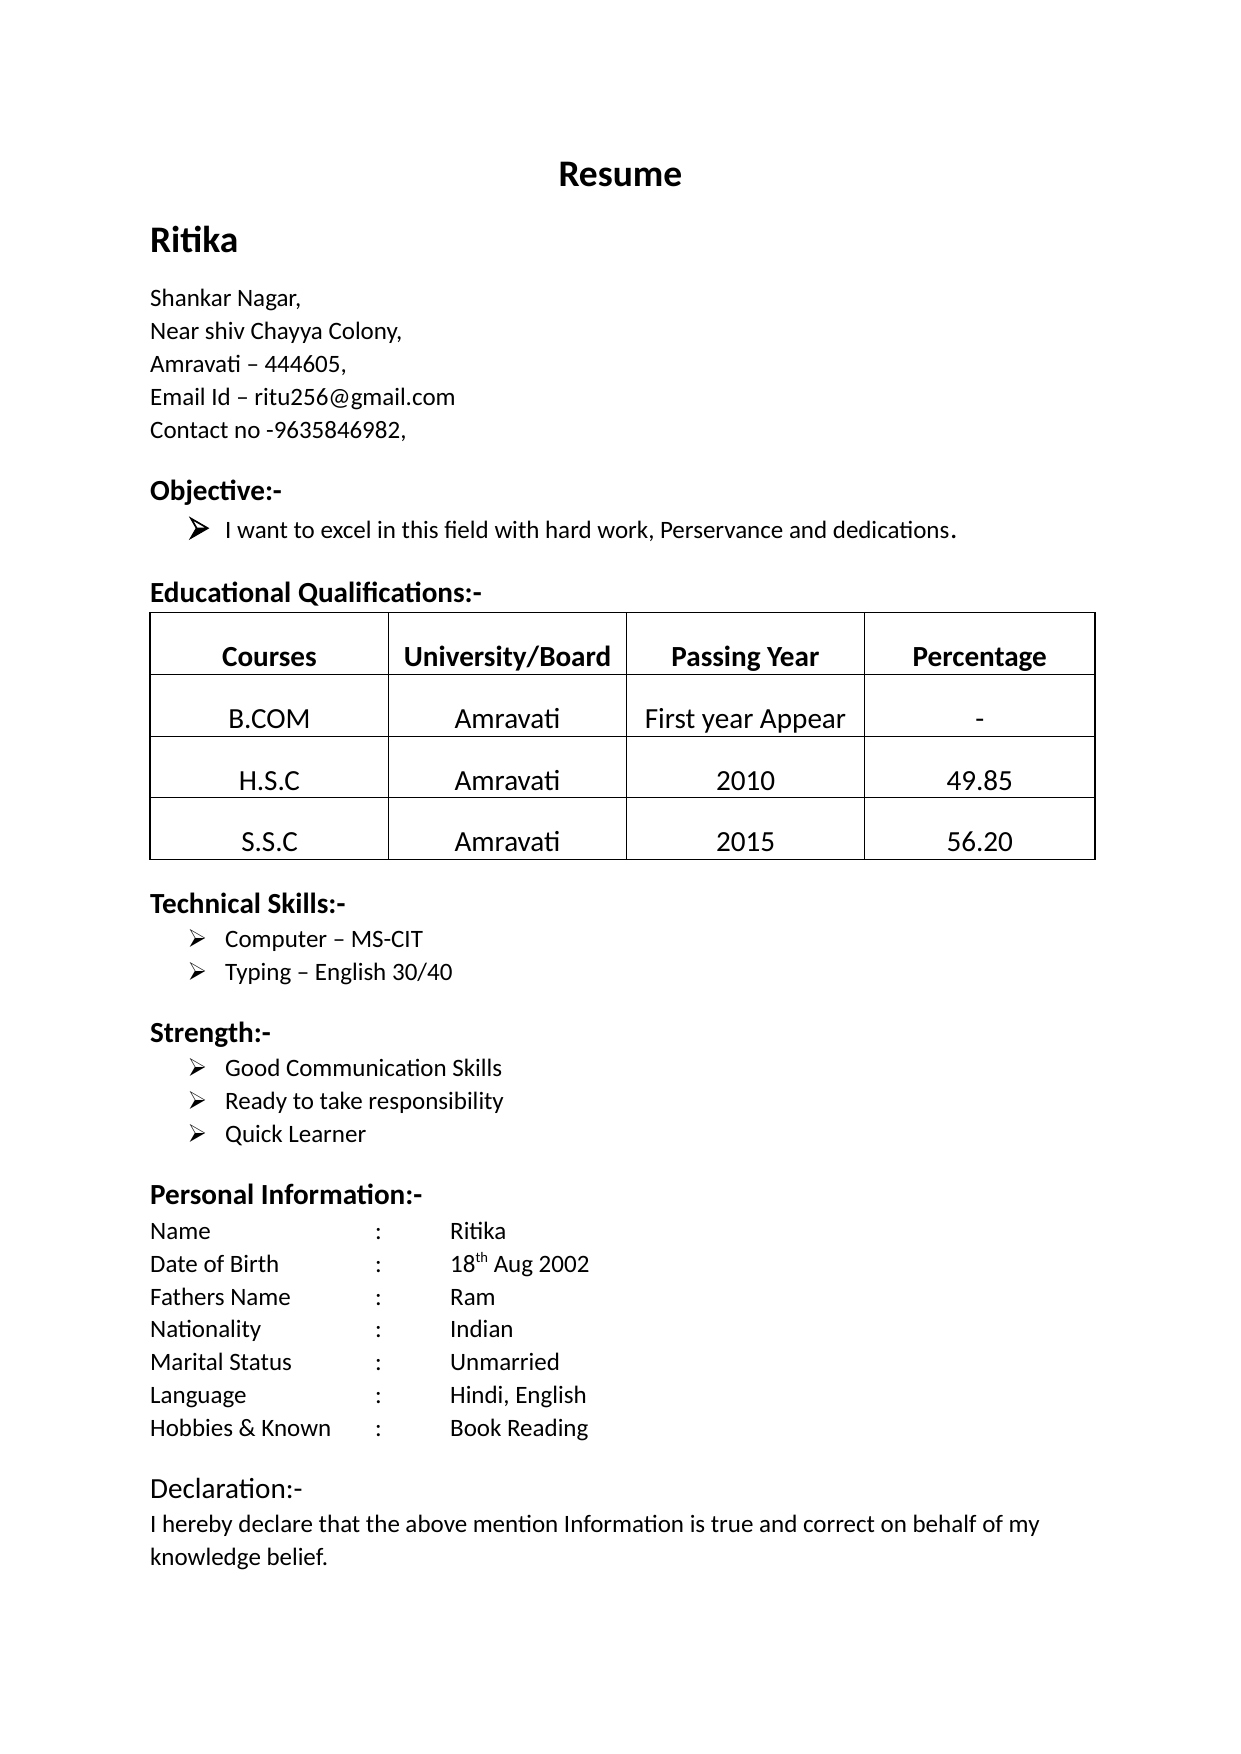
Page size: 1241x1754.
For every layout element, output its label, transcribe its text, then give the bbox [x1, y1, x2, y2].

text Language : Hindi, English [150, 1379, 1090, 1410]
text Marital Status : Unmarried [150, 1346, 1090, 1377]
table_cell Amravati [389, 675, 626, 736]
table_cell 56.20 [865, 798, 1094, 859]
text Technical Skills:- [150, 885, 1090, 921]
table_cell Amravati [389, 798, 626, 859]
text Date of Birth : 18th Aug 2002 [150, 1248, 1090, 1278]
text Name : Ritika [150, 1215, 1090, 1245]
table_header Courses [151, 613, 388, 674]
list Ready to take responsibility [187, 1086, 1090, 1116]
table_cell Amravati [389, 737, 626, 797]
table_cell First year Appear [627, 675, 864, 736]
text Nationality : Indian [150, 1313, 1090, 1344]
text Shankar Nagar, [150, 282, 1090, 313]
table_header Percentage [865, 613, 1094, 674]
table_header University/Board [389, 613, 626, 674]
table_cell - [865, 675, 1094, 736]
table_header Passing Year [627, 613, 864, 674]
text Email Id – ritu256@gmail.com [150, 381, 1090, 412]
list Quick Learner [187, 1118, 1090, 1149]
text Declaration:- [150, 1470, 1090, 1506]
text Ritika [150, 216, 1090, 262]
text Strength:- [150, 1014, 1090, 1050]
table_cell S.S.C [151, 798, 388, 859]
text Near shiv Chayya Colony, [150, 315, 1090, 346]
table_cell 2010 [627, 737, 864, 797]
text Resume [150, 150, 1090, 196]
list Typing – English 30/40 [187, 956, 1090, 987]
table_cell B.COM [151, 675, 388, 736]
text Contact no -9635846982, [150, 414, 1090, 444]
list Good Communication Skills [187, 1053, 1090, 1083]
text Hobbies & Known : Book Reading [150, 1412, 1090, 1443]
table_cell 49.85 [865, 737, 1094, 797]
text I hereby declare that the above mention Information is true and correct on behalf of my knowledge belief. [150, 1509, 1090, 1572]
table_cell H.S.C [151, 737, 388, 797]
text Fathers Name : Ram [150, 1281, 1090, 1311]
table_cell 2015 [627, 798, 864, 859]
text Educational Qualifications:- [150, 574, 1090, 609]
list Computer – MS-CIT [187, 923, 1090, 954]
text Personal Information:- [150, 1176, 1090, 1212]
text Objective:- [150, 472, 1090, 507]
list I want to excel in this field with hard work, Perservance and dedications. [187, 510, 1090, 546]
text Amravati – 444605, [150, 348, 1090, 379]
